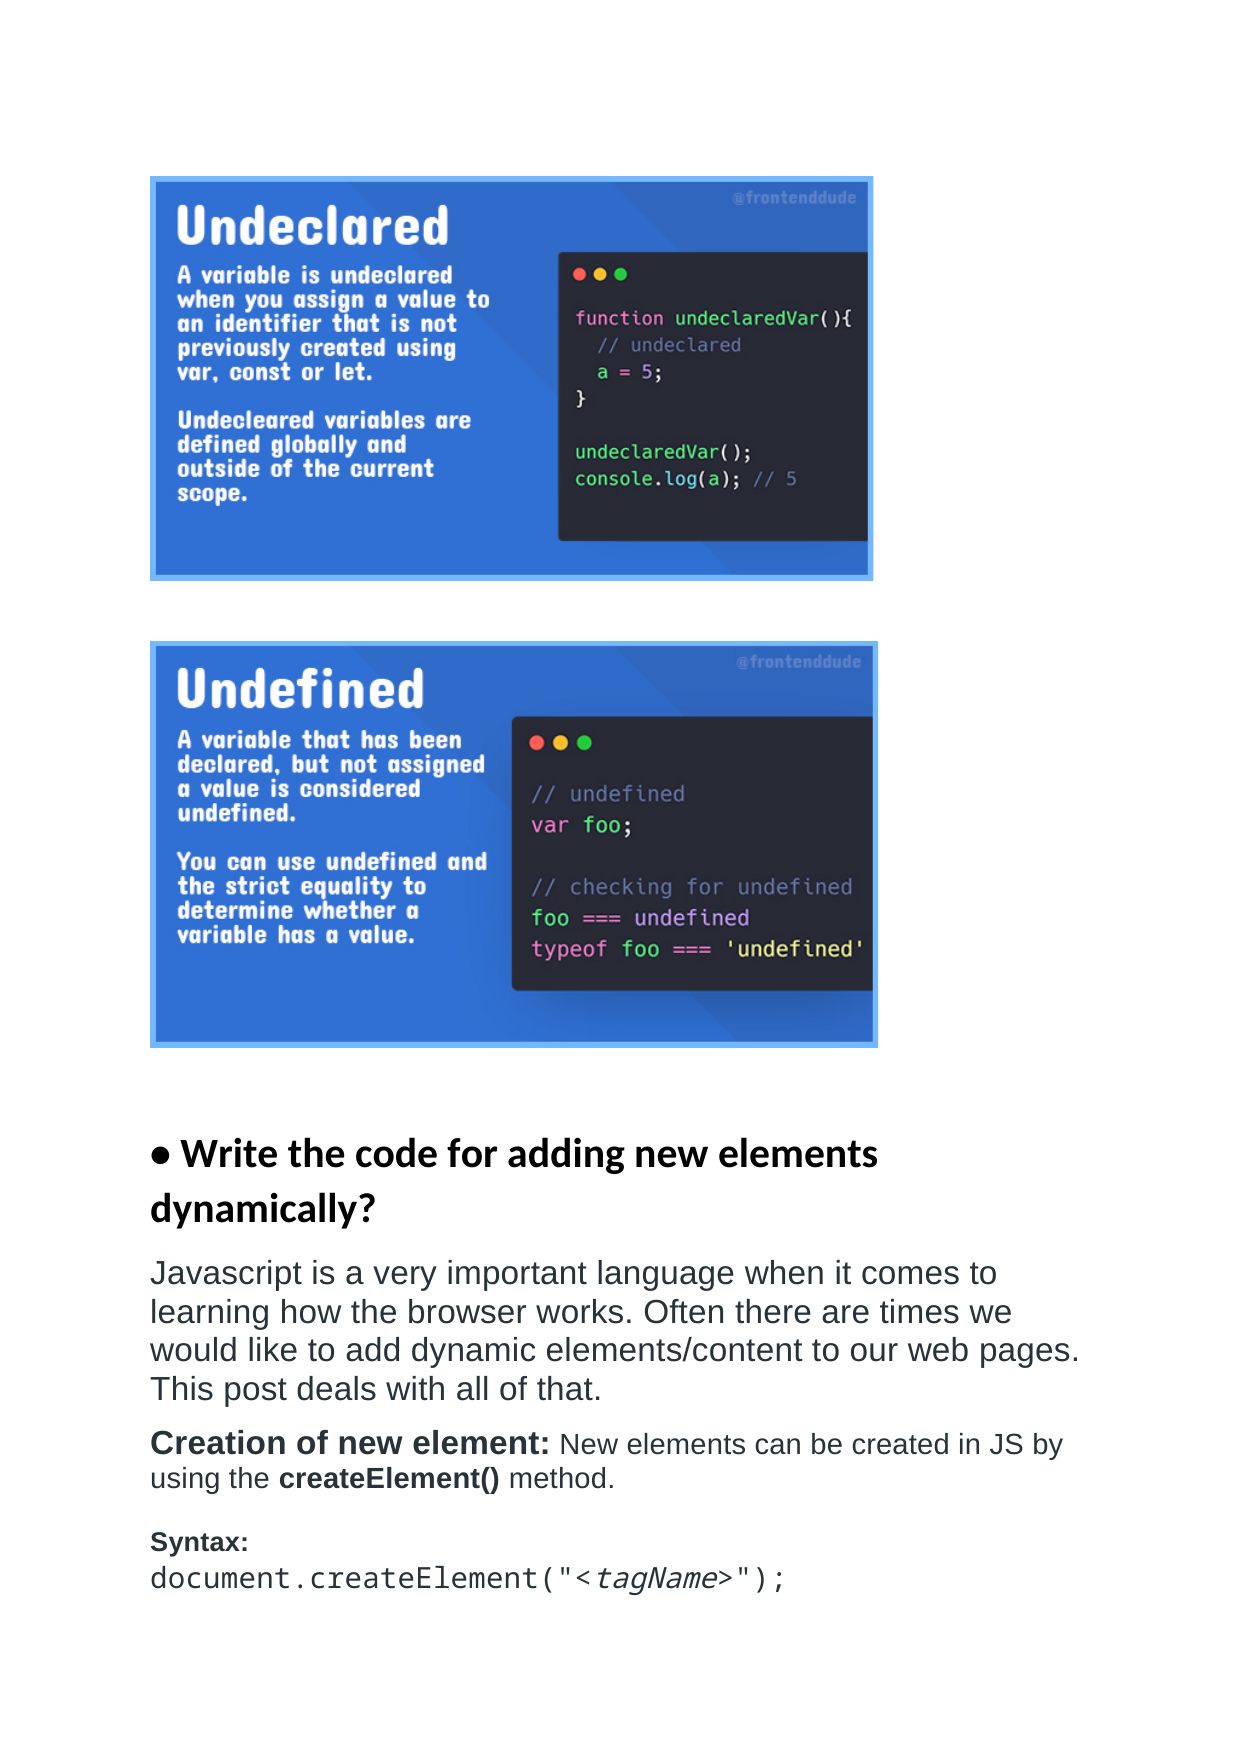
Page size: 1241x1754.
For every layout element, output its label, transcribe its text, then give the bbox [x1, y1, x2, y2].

picture [150, 641, 879, 1048]
text Javascript is a very important language when it comes to learning how the browser works. Often there are times we would like to add dynamic elements/content to our web pages. This post deals with all of that. [150, 1253, 1090, 1407]
text • Write the code for adding new elements dynamically? [150, 1127, 1090, 1233]
picture [150, 176, 874, 581]
text Syntax: [150, 1526, 1090, 1557]
text document.createElement("<tagName>"); [150, 1557, 1090, 1597]
text Creation of new element: New elements can be created in JS by using the createElement() method. [150, 1423, 1090, 1495]
